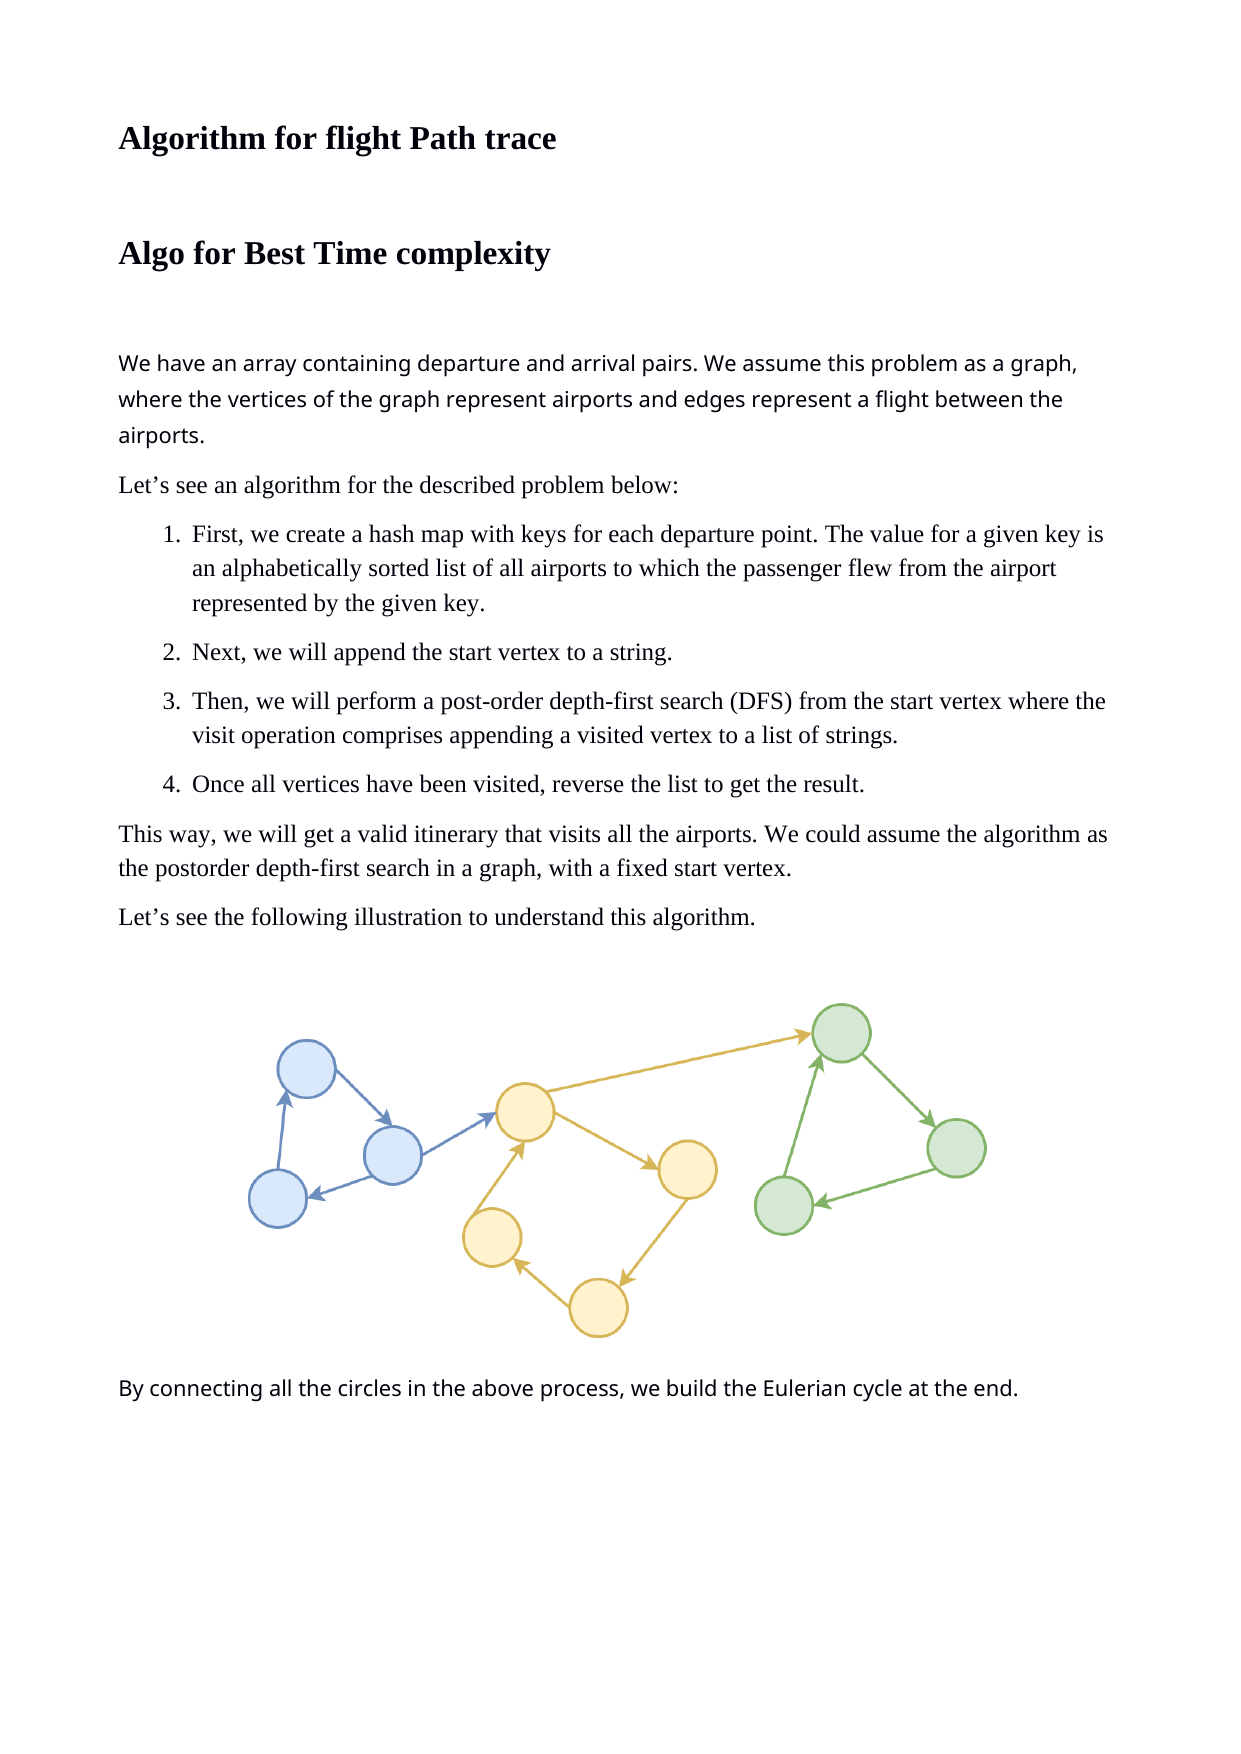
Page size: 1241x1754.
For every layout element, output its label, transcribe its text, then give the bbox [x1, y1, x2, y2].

text Algorithm for flight Path trace [118, 118, 1122, 156]
text Let’s see an algorithm for the described problem below: [118, 470, 1122, 499]
text Let’s see the following illustration to understand this algorithm. [118, 902, 1122, 931]
list Next, we will append the start vertex to a string. [162, 637, 1122, 666]
list Then, we will perform a post-order depth-first search (DFS) from the start vertex where the visit operation comprises appending a visited vertex to a list of strings. [162, 686, 1122, 749]
text By connecting all the circles in the above process, we build the Eulerian cycle at the end. [118, 1368, 1122, 1403]
text This way, we will get a valid itinerary that visits all the airports. We could assume the algorithm as the postorder depth-first search in a graph, with a fixed start vertex. [118, 819, 1122, 882]
picture [118, 981, 1123, 1368]
text We have an array containing departure and arrival pairs. We assume this problem as a graph, where the vertices of the graph represent airports and edges represent a flight between the airports. [118, 348, 1122, 449]
list Once all vertices have been visited, reverse the list to get the result. [162, 769, 1122, 798]
text Algo for Best Time complexity [118, 233, 1122, 271]
list First, we create a hash map with keys for each departure point. The value for a given key is an alphabetically sorted list of all airports to which the passenger flew from the airport represented by the given key. [162, 519, 1122, 617]
